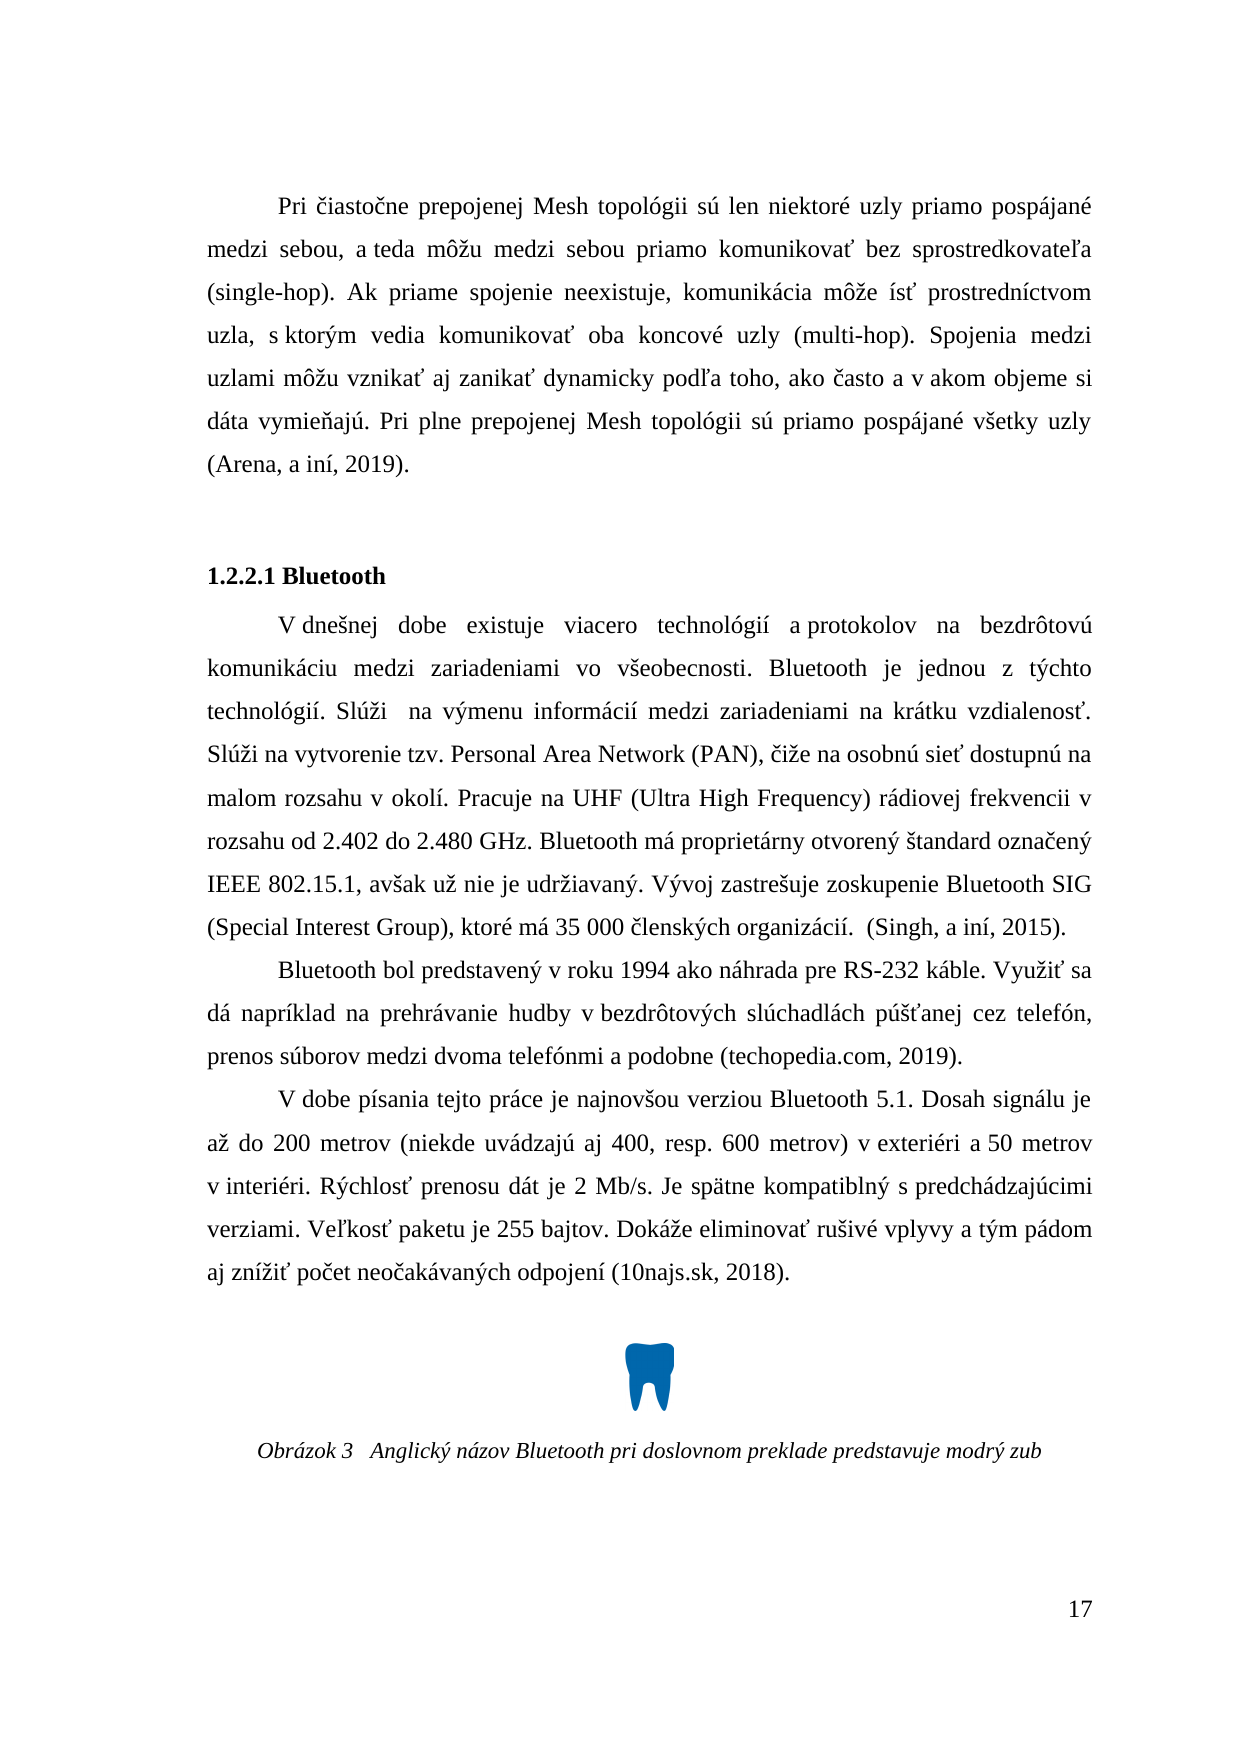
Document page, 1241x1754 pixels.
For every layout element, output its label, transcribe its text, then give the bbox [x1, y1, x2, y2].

subtitle 1.2.2.1 Bluetooth [207, 561, 1092, 589]
text V dobe písania tejto práce je najnovšou verziou Bluetooth 5.1. Dosah signálu je až do 200 metrov (niekde uvádzajú aj 400, resp. 600 metrov) v exteriéri a 50 metrov v interiéri. Rýchlosť prenosu dát je 2 Mb/s. Je spätne kompatiblný s predchádzajúcimi verziami. Veľkosť paketu je 255 bajtov. Dokáže eliminovať rušivé vplyvy a tým pádom aj znížiť počet neočakávaných odpojení . [207, 1084, 1092, 1286]
picture [625, 1343, 674, 1411]
text Bluetooth bol predstavený v roku 1994 ako náhrada pre RS-232 káble. Využiť sa dá napríklad na prehrávanie hudby v bezdrôtových slúchadlách púšťanej cez telefón, prenos súborov medzi dvoma telefónmi a podobne . [207, 955, 1092, 1070]
text Pri čiastočne prepojenej Mesh topológii sú len niektoré uzly priamo pospájané medzi sebou, a teda môžu medzi sebou priamo komunikovať bez sprostredkovateľa (single-hop). Ak priame spojenie neexistuje, komunikácia môže ísť prostredníctvom uzla, s ktorým vedia komunikovať oba koncové uzly (multi-hop). Spojenia medzi uzlami môžu vznikať aj zanikať dynamicky podľa toho, ako často a v akom objeme si dáta vymieňajú. Pri plne prepojenej Mesh topológii sú priamo pospájané všetky uzly . [207, 191, 1092, 478]
text V dnešnej dobe existuje viacero technológií a protokolov na bezdrôtovú komunikáciu medzi zariadeniami vo všeobecnosti. Bluetooth je jednou z týchto technológií. Slúži na výmenu informácií medzi zariadeniami na krátku vzdialenosť. Slúži na vytvorenie tzv. Personal Area Network (PAN), čiže na osobnú sieť dostupnú na malom rozsahu v okolí. Pracuje na UHF (Ultra High Frequency) rádiovej frekvencii v rozsahu od 2.402 do 2.480 GHz. Bluetooth má proprietárny otvorený štandard označený IEEE 802.15.1, avšak už nie je udržiavaný. Vývoj zastrešuje zoskupenie Bluetooth SIG (Special Interest Group), ktoré má 35 000 členských organizácií. . [207, 610, 1092, 941]
